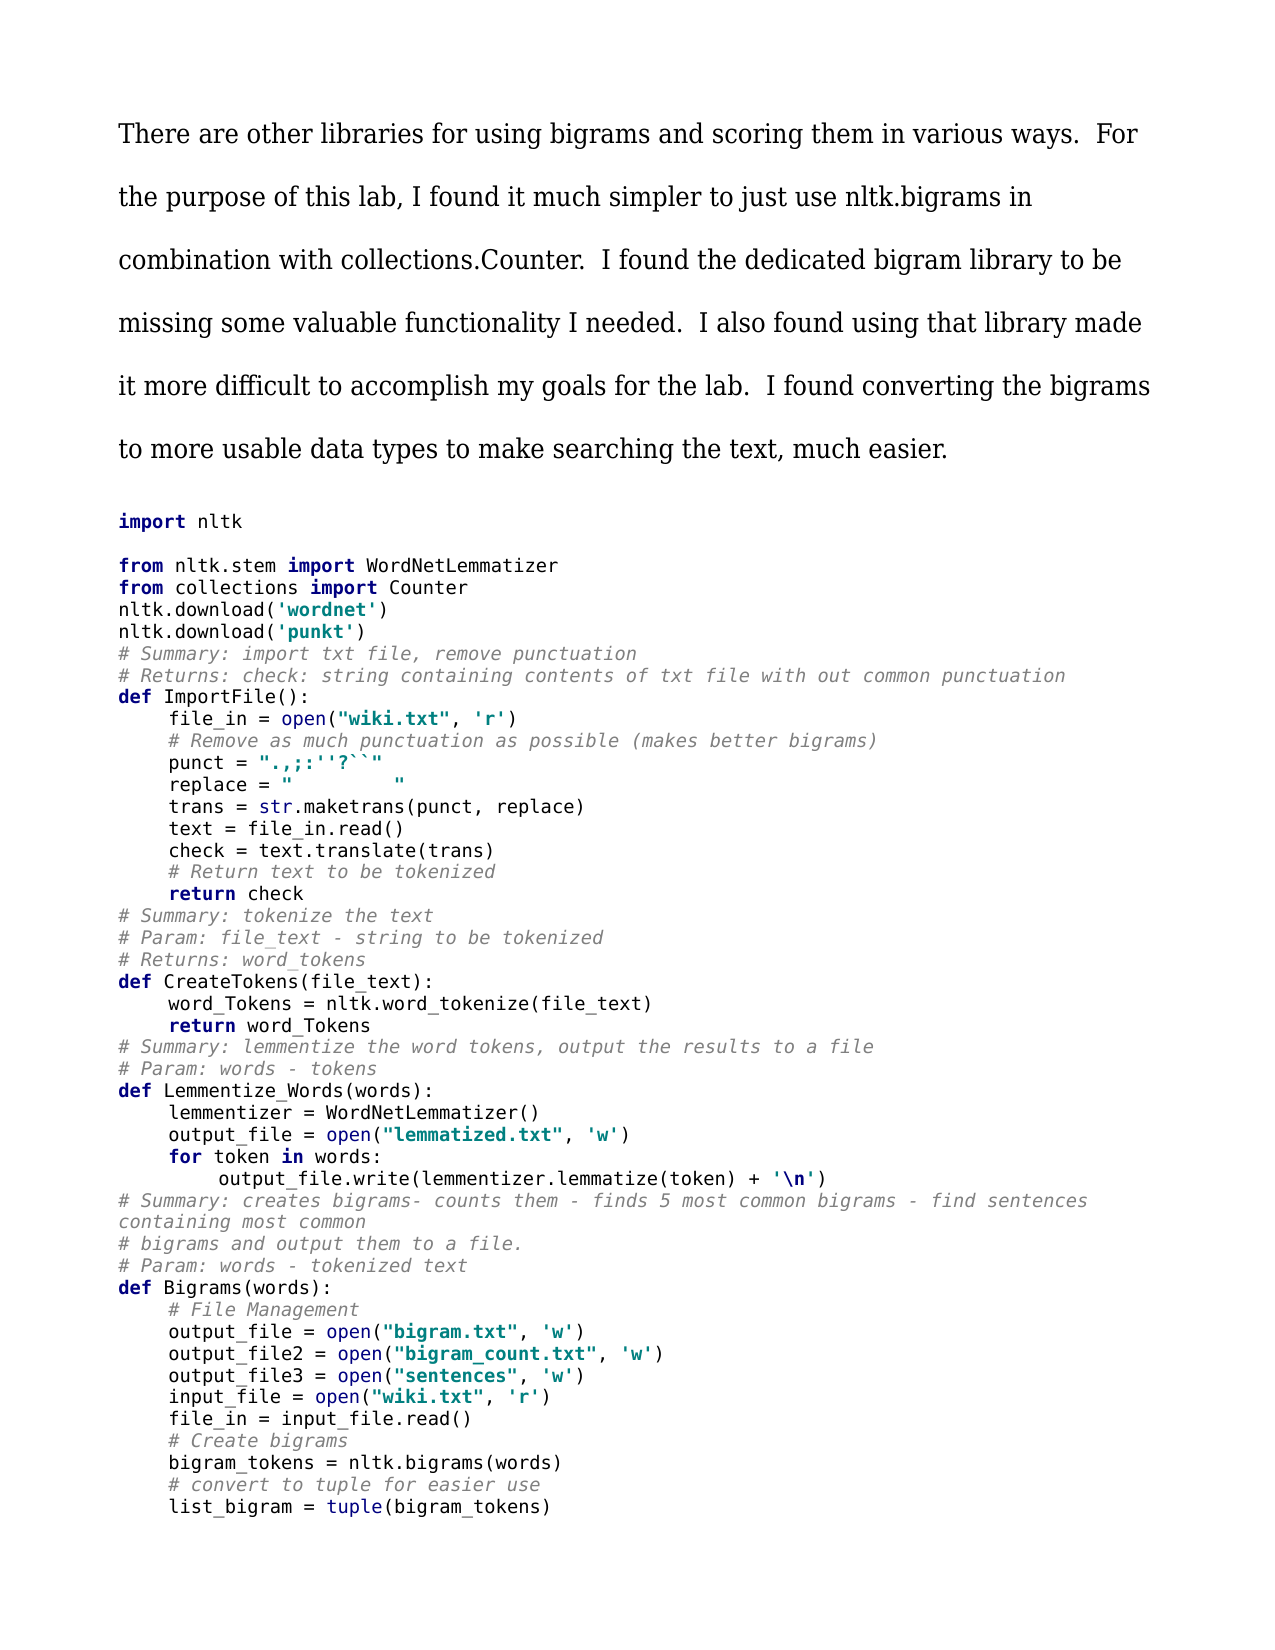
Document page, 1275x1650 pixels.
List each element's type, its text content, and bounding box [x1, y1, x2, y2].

text import nltk [118, 511, 1157, 533]
text output_file = open("lemmatized.txt", 'w') [118, 1124, 1157, 1146]
text word_Tokens = nltk.word_tokenize(file_text) [118, 993, 1157, 1014]
text from nltk.stem import WordNetLemmatizer [118, 555, 1157, 577]
text def ImportFile(): [118, 686, 1157, 708]
text def Bigrams(words): [118, 1277, 1157, 1299]
text return word_Tokens [118, 1014, 1157, 1036]
text def Lemmentize_Words(words): [118, 1080, 1157, 1102]
text # Return text to be tokenized [118, 861, 1157, 883]
text # Summary: tokenize the text [118, 905, 1157, 927]
text list_bigram = tuple(bigram_tokens) [118, 1496, 1157, 1518]
text # Summary: import txt file, remove punctuation [118, 643, 1157, 664]
text # Param: file_text - string to be tokenized [118, 927, 1157, 949]
text # Returns: check: string containing contents of txt file with out common punctuation [118, 664, 1157, 686]
text # Summary: creates bigrams- counts them - finds 5 most common bigrams - find sentences containing most common [118, 1189, 1157, 1233]
text # Returns: word_tokens [118, 949, 1157, 971]
text trans = str.maketrans(punct, replace) [118, 796, 1157, 818]
text # Remove as much punctuation as possible (makes better bigrams) [118, 730, 1157, 752]
text output_file.write(lemmentizer.lemmatize(token) + '\n') [118, 1168, 1157, 1189]
text from collections import Counter [118, 577, 1157, 599]
text nltk.download('punkt') [118, 621, 1157, 643]
text file_in = open("wiki.txt", 'r') [118, 708, 1157, 730]
text for token in words: [118, 1146, 1157, 1168]
text # Param: words - tokens [118, 1058, 1157, 1080]
text # Create bigrams [118, 1430, 1157, 1452]
text def CreateTokens(file_text): [118, 971, 1157, 993]
text output_file2 = open("bigram_count.txt", 'w') [118, 1343, 1157, 1364]
text output_file3 = open("sentences", 'w') [118, 1364, 1157, 1386]
text # bigrams and output them to a file. [118, 1233, 1157, 1255]
text lemmentizer = WordNetLemmatizer() [118, 1102, 1157, 1124]
text input_file = open("wiki.txt", 'r') [118, 1386, 1157, 1408]
text return check [118, 883, 1157, 905]
text file_in = input_file.read() [118, 1408, 1157, 1430]
text punct = ".,;:''?``" [118, 752, 1157, 774]
text output_file = open("bigram.txt", 'w') [118, 1321, 1157, 1343]
text # File Management [118, 1299, 1157, 1321]
text bigram_tokens = nltk.bigrams(words) [118, 1452, 1157, 1474]
text # Param: words - tokenized text [118, 1255, 1157, 1277]
text text = file_in.read() [118, 818, 1157, 839]
text nltk.download('wordnet') [118, 599, 1157, 621]
text replace = " " [118, 774, 1157, 796]
text # Summary: lemmentize the word tokens, output the results to a file [118, 1036, 1157, 1058]
text # convert to tuple for easier use [118, 1474, 1157, 1496]
text check = text.translate(trans) [118, 839, 1157, 861]
